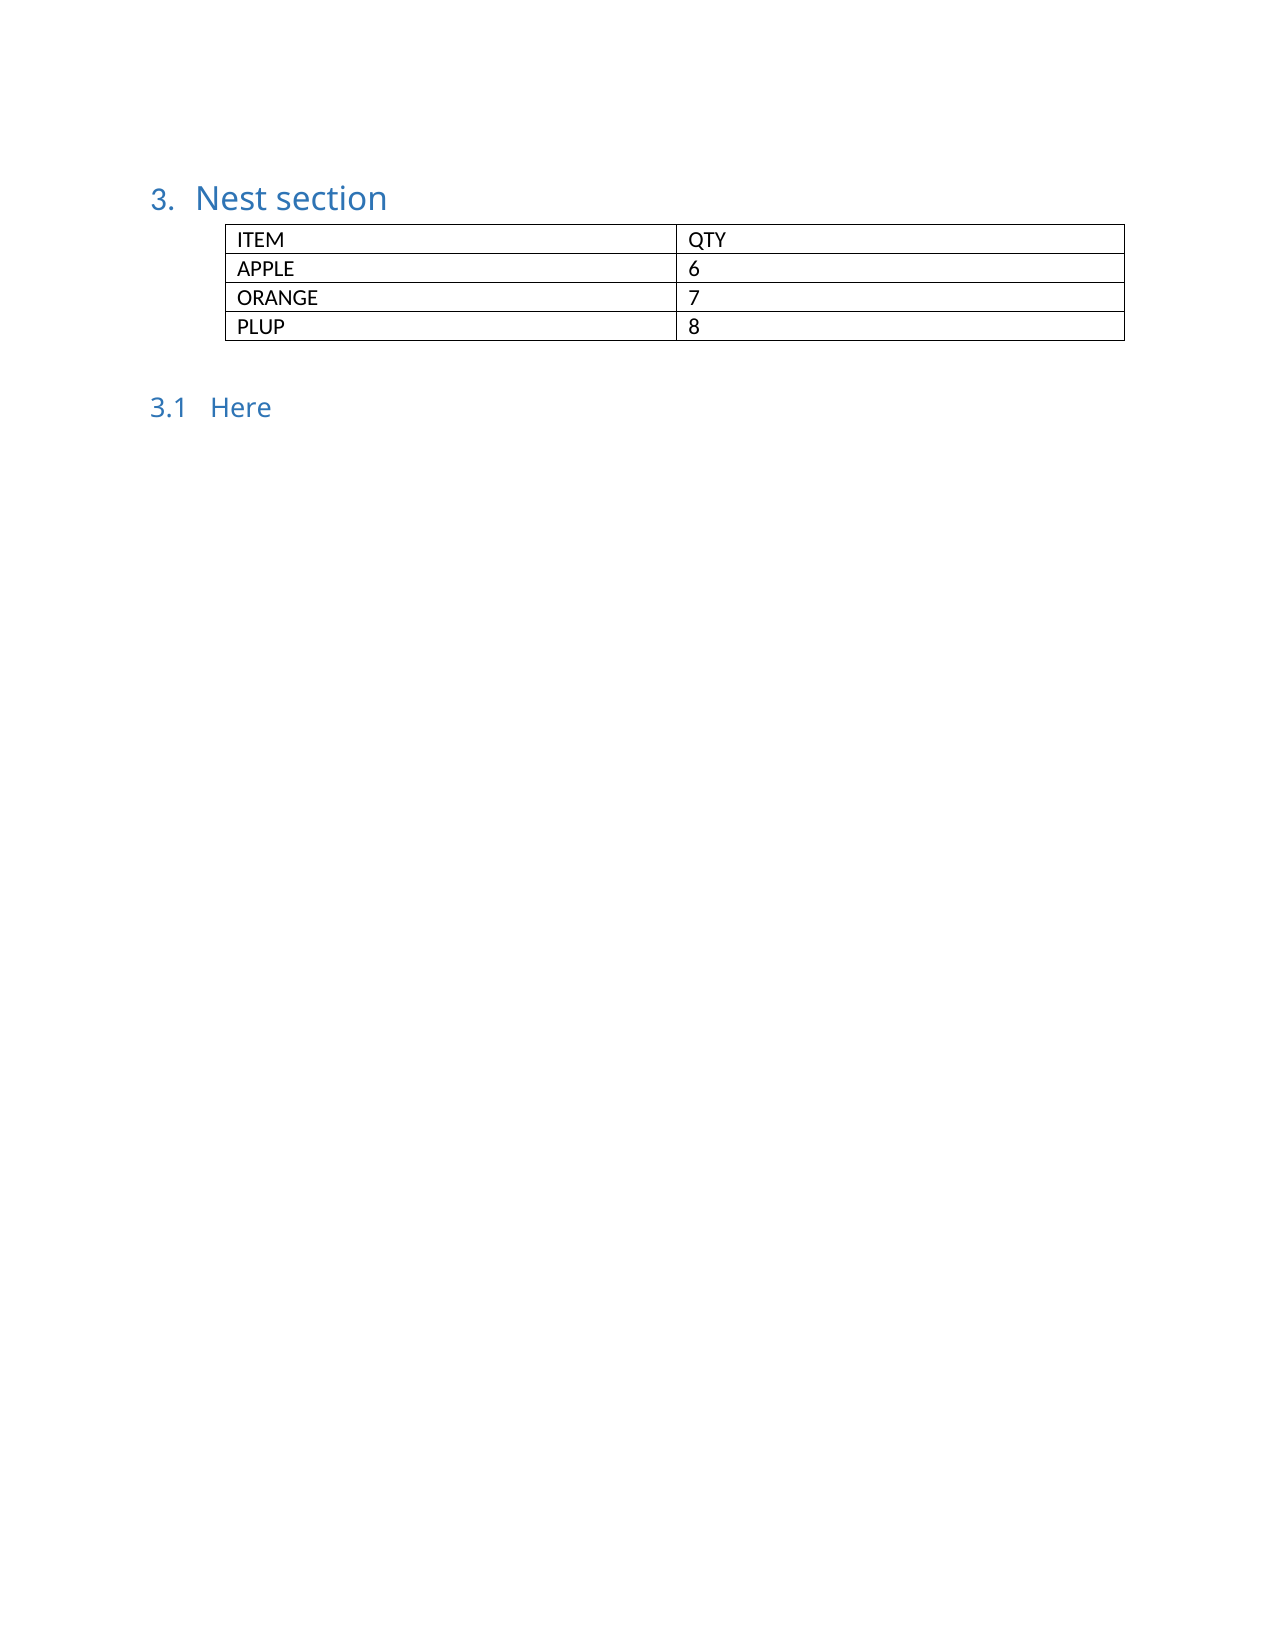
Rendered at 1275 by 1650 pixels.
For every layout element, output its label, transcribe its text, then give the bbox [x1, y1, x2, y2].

table_header ITEM [226, 225, 676, 253]
table_cell 6 [677, 254, 1124, 282]
table_cell 7 [677, 283, 1124, 311]
table_cell 8 [677, 312, 1124, 340]
table_cell ORANGE [226, 283, 676, 311]
subtitle Here [150, 388, 1125, 425]
table_cell APPLE [226, 254, 676, 282]
subtitle Nest section [150, 175, 1125, 220]
table_cell PLUP [226, 312, 676, 340]
table_header QTY [677, 225, 1124, 253]
